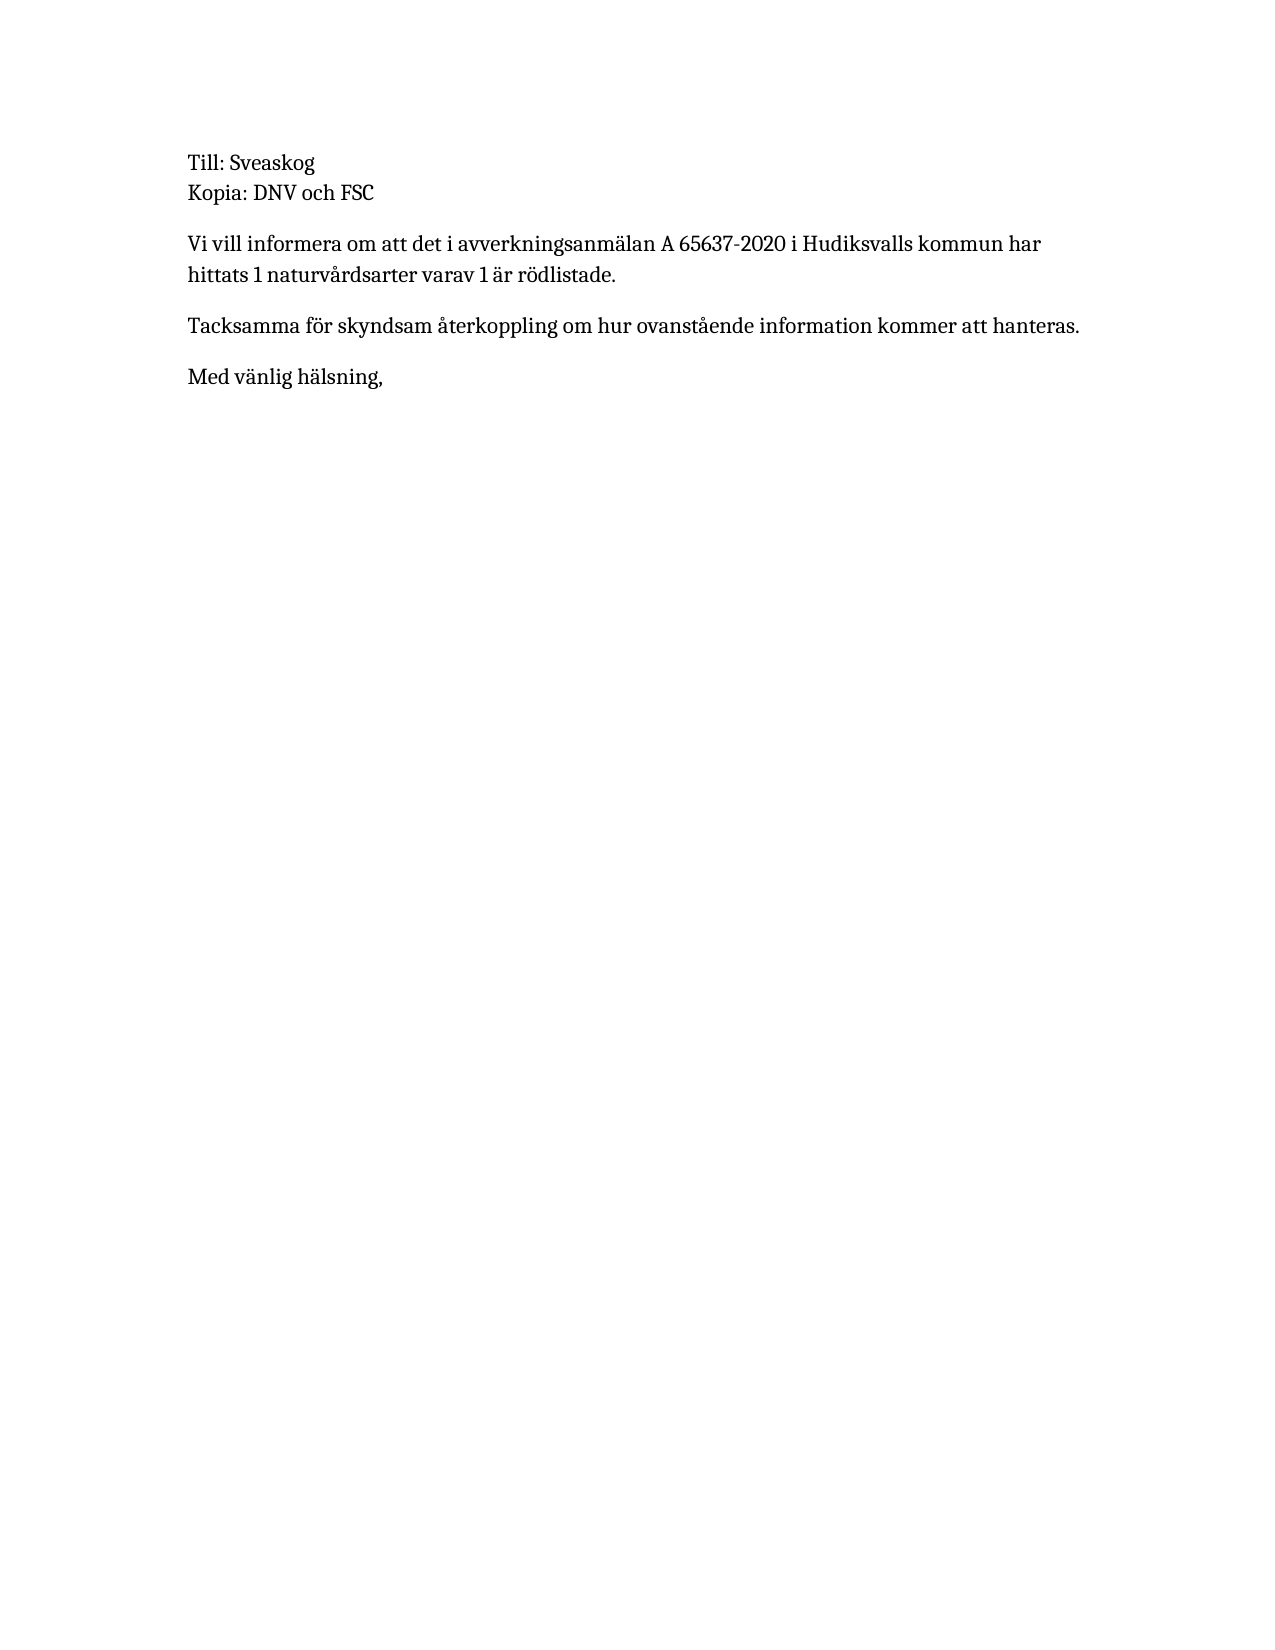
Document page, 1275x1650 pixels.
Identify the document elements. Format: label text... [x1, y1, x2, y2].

text Tacksamma för skyndsam återkoppling om hur ovanstående information kommer att hanteras. [187, 312, 1087, 339]
text Vi vill informera om att det i avverkningsanmälan A 65637-2020 i Hudiksvalls kommun har hittats 1 naturvårdsarter varav 1 är rödlistade. [187, 231, 1087, 288]
text Till: Sveaskog Kopia: DNV och FSC [187, 150, 1087, 207]
text Med vänlig hälsning, [187, 363, 1087, 420]
